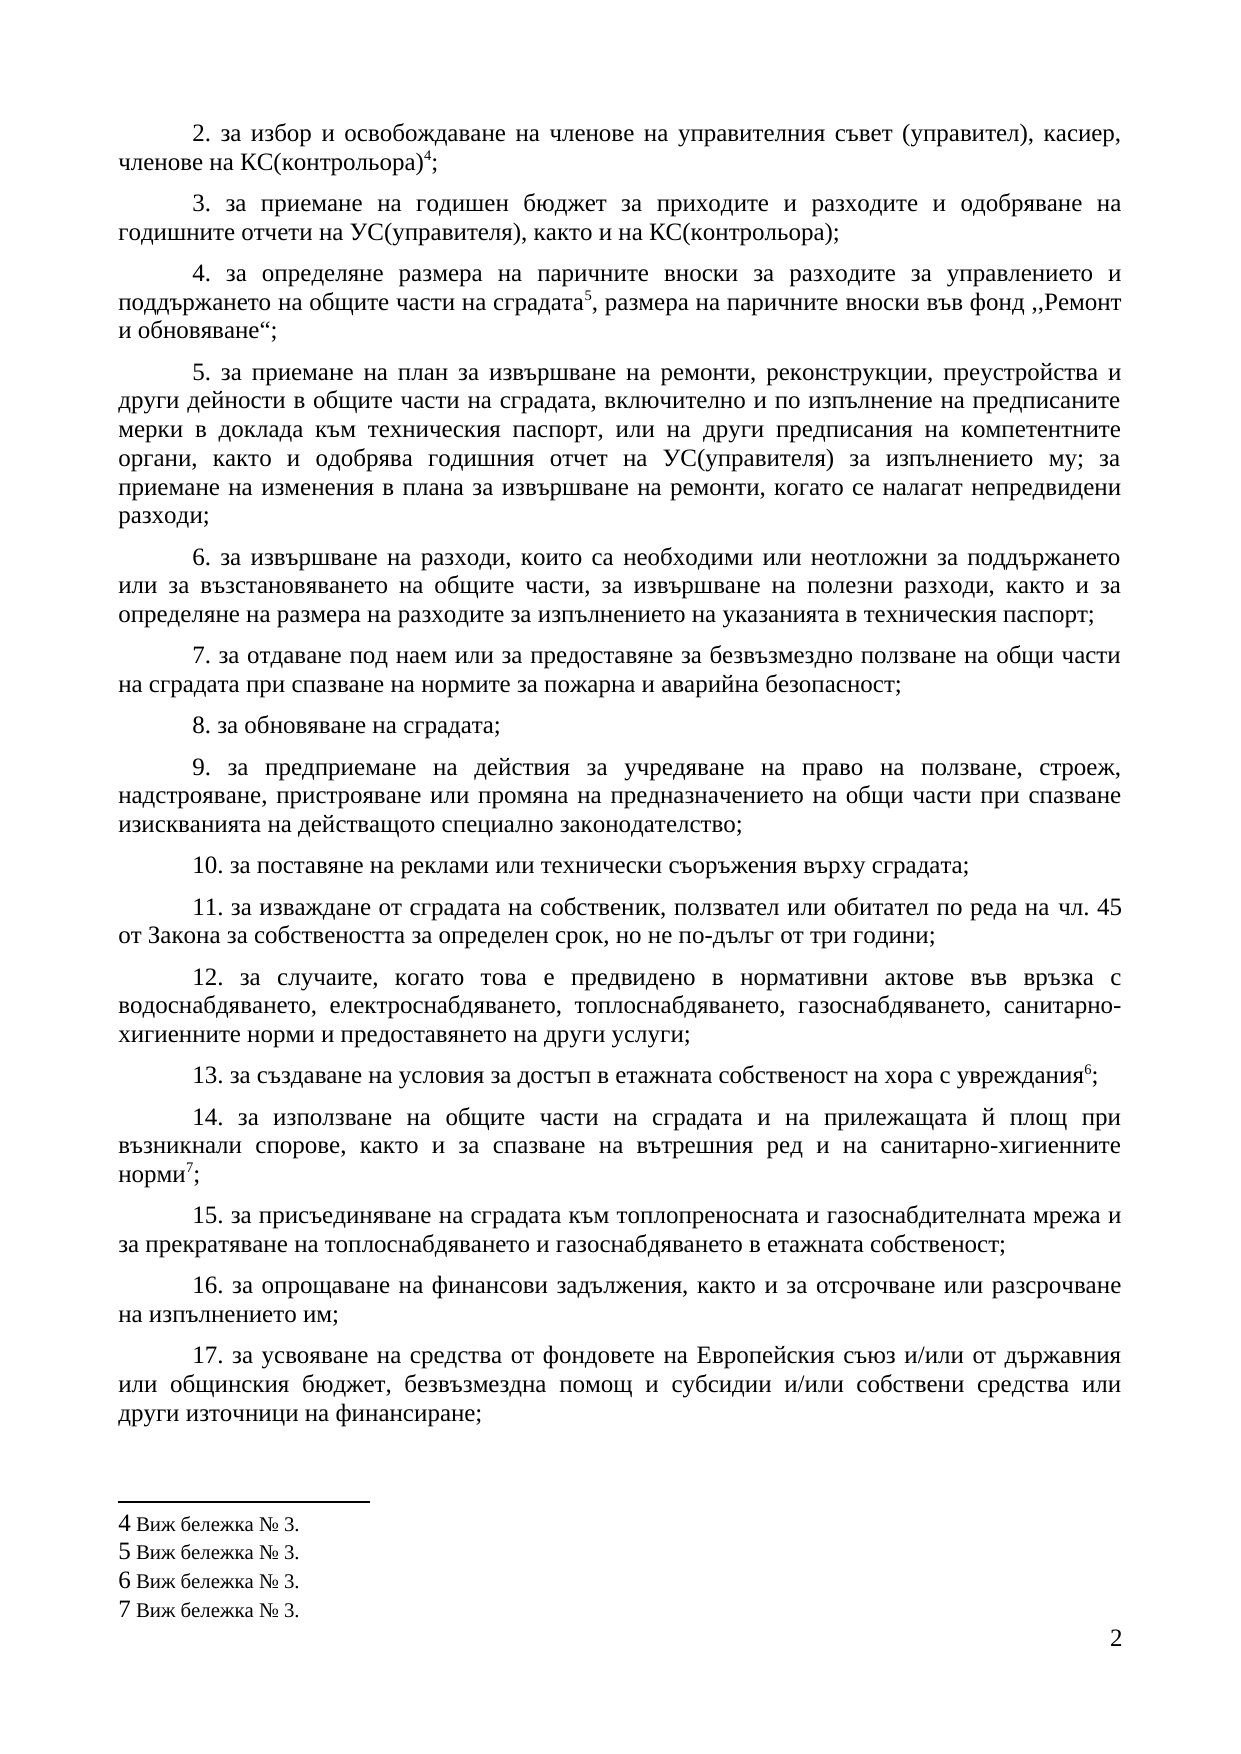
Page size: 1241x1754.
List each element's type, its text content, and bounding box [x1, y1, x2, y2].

text 12. за случаите, когато това е предвидено в нормативни актове във връзка с водоснабдяването, електроснабдяването, топлоснабдяването, газоснабдяването, санитарно-хигиенните норми и предоставянето на други услуги; [118, 962, 1122, 1048]
text 16. за опрощаване на финансови задължения, както и за отсрочване или разсрочване на изпълнението им; [118, 1271, 1122, 1328]
text 2. за избор и освобождаване на членове на управителния съвет (управител), касиер, членове на КС(контрольора); [118, 118, 1122, 176]
text 8. за обновяване на сградата; [118, 711, 1122, 739]
text 10. за поставяне на реклами или технически съоръжения върху сградата; [118, 851, 1122, 879]
text 6. за извършване на разходи, които са необходими или неотложни за поддържането или за възстановяването на общите части, за извършване на полезни разходи, както и за определяне на размера на разходите за изпълнението на указанията в техническия паспорт; [118, 542, 1122, 628]
text 17. за усвояване на средства от фондовете на Европейския съюз и/или от държавния или общинския бюджет, безвъзмездна помощ и субсидии и/или собствени средства или други източници на финансиране; [118, 1341, 1122, 1427]
text 14. за използване на общите части на сградата и на прилежащата й площ при възникнали спорове, както и за спазване на вътрешния ред и на санитарно-хигиенните норми; [118, 1102, 1122, 1188]
text 3. за приемане на годишен бюджет за приходите и разходите и одобряване на годишните отчети на УС(управителя), както и на КС(контрольора); [118, 188, 1122, 246]
text 13. за създаване на условия за достъп в етажната собственост на хора с увреждания; [118, 1061, 1122, 1089]
text 9. за предприемане на действия за учредяване на право на ползване, строеж, надстрояване, пристрояване или промяна на предназначението на общи части при спазване изискванията на действащото специално законодателство; [118, 752, 1122, 838]
text 15. за присъединяване на сградата към топлопреносната и газоснабдителната мрежа и за прекратяване на топлоснабдяването и газоснабдяването в етажната собственост; [118, 1201, 1122, 1258]
text 11. за изваждане от сградата на собственик, ползвател или обитател по реда на чл. 45 от Закона за собствеността за определен срок, но не по-дълъг от три години; [118, 892, 1122, 949]
text 7. за отдаване под наем или за предоставяне за безвъзмездно ползване на общи части на сградата при спазване на нормите за пожарна и аварийна безопасност; [118, 641, 1122, 698]
text 5. за приемане на план за извършване на ремонти, реконструкции, преустройства и други дейности в общите части на сградата, включително и по изпълнение на предписаните мерки в доклада към техническия паспорт, или на други предписания на компетентните органи, както и одобрява годишния отчет на УС(управителя) за изпълнението му; за приемане на изменения в плана за извършване на ремонти, когато се налагат непредвидени разходи; [118, 357, 1122, 529]
text 4. за определяне размера на паричните вноски за разходите за управлението и поддържането на общите части на сградата, размера на паричните вноски във фонд ,,Ремонт и обновяване“; [118, 258, 1122, 344]
